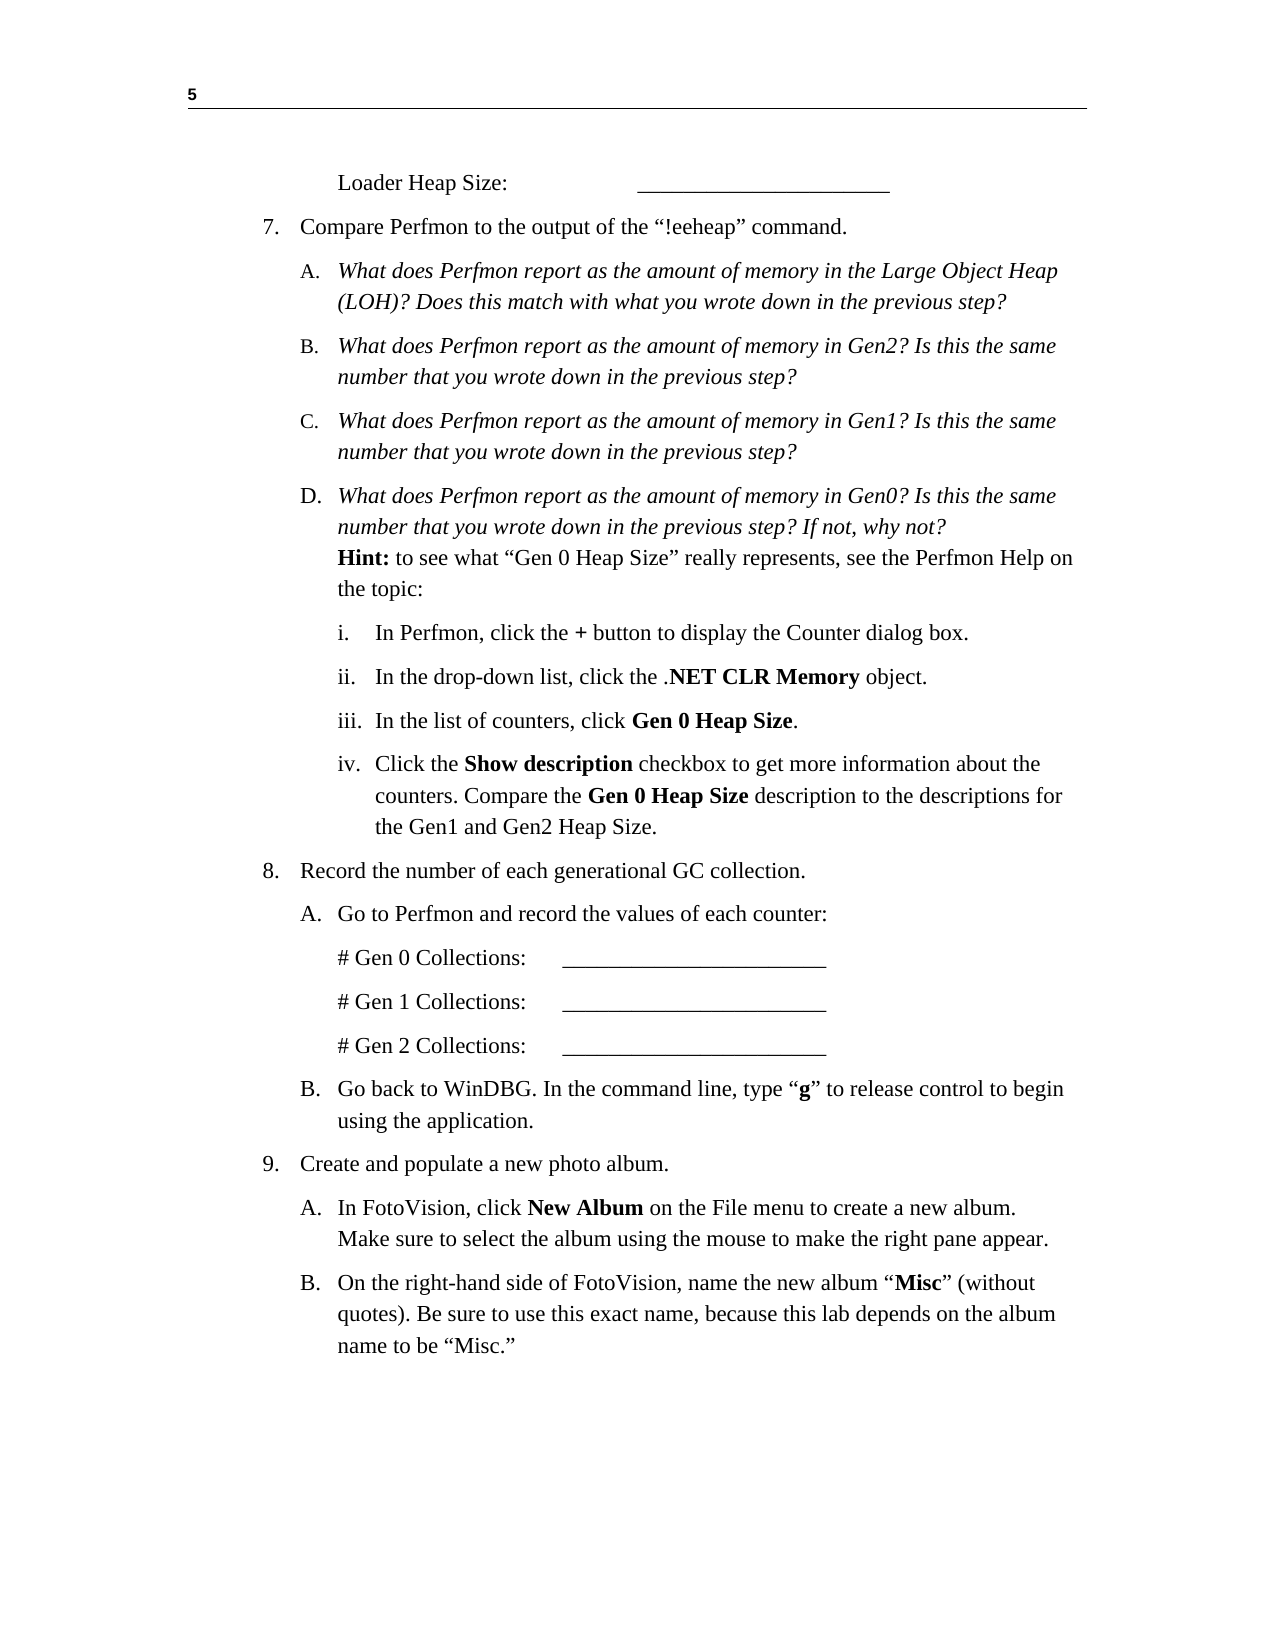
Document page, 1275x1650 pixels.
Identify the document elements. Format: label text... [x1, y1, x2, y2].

list What does Perfmon report as the amount of memory in Gen1? Is this the same number that you wrote down in the previous step? [300, 403, 1087, 466]
list On the right-hand side of FotoVision, name the new album “Misc” (without quotes). Be sure to use this exact name, because this lab depends on the album name to be “Misc.” [300, 1266, 1087, 1359]
list Record the number of each generational GC collection. [262, 853, 1087, 884]
text # Gen 0 Collections: _______________________ [337, 941, 1087, 972]
list What does Perfmon report as the amount of memory in the Large Object Heap (LOH)? Does this match with what you wrote down in the previous step? [300, 253, 1087, 316]
text # Gen 2 Collections: _______________________ [337, 1028, 1087, 1059]
list Compare Perfmon to the output of the “!eeheap” command. [262, 209, 1087, 241]
text Loader Heap Size: ______________________ [337, 166, 1087, 197]
list In the drop-down list, click the .NET CLR Memory object. [337, 659, 1087, 691]
list Go back to WinDBG. In the command line, type “g” to release control to begin using the application. [300, 1072, 1087, 1134]
list Create and populate a new photo album. [262, 1147, 1087, 1178]
list What does Perfmon report as the amount of memory in Gen2? Is this the same number that you wrote down in the previous step? [300, 328, 1087, 391]
list In FotoVision, click New Album on the File menu to create a new album. Make sure to select the album using the mouse to make the right pane appear. [300, 1191, 1087, 1253]
list In Perfmon, click the + button to display the Counter dialog box. [337, 616, 1087, 647]
text # Gen 1 Collections: _______________________ [337, 984, 1087, 1016]
list Go to Perfmon and record the values of each counter: [300, 897, 1087, 928]
list In the list of counters, click Gen 0 Heap Size. [337, 703, 1087, 734]
list Click the Show description checkbox to get more information about the counters. Compare the Gen 0 Heap Size description to the descriptions for the Gen1 and Gen2 Heap Size. [337, 747, 1087, 841]
list What does Perfmon report as the amount of memory in Gen0? Is this the same number that you wrote down in the previous step? If not, why not? Hint: to see what “Gen 0 Heap Size” really represents, see the Perfmon Help on the topic: [300, 478, 1087, 603]
